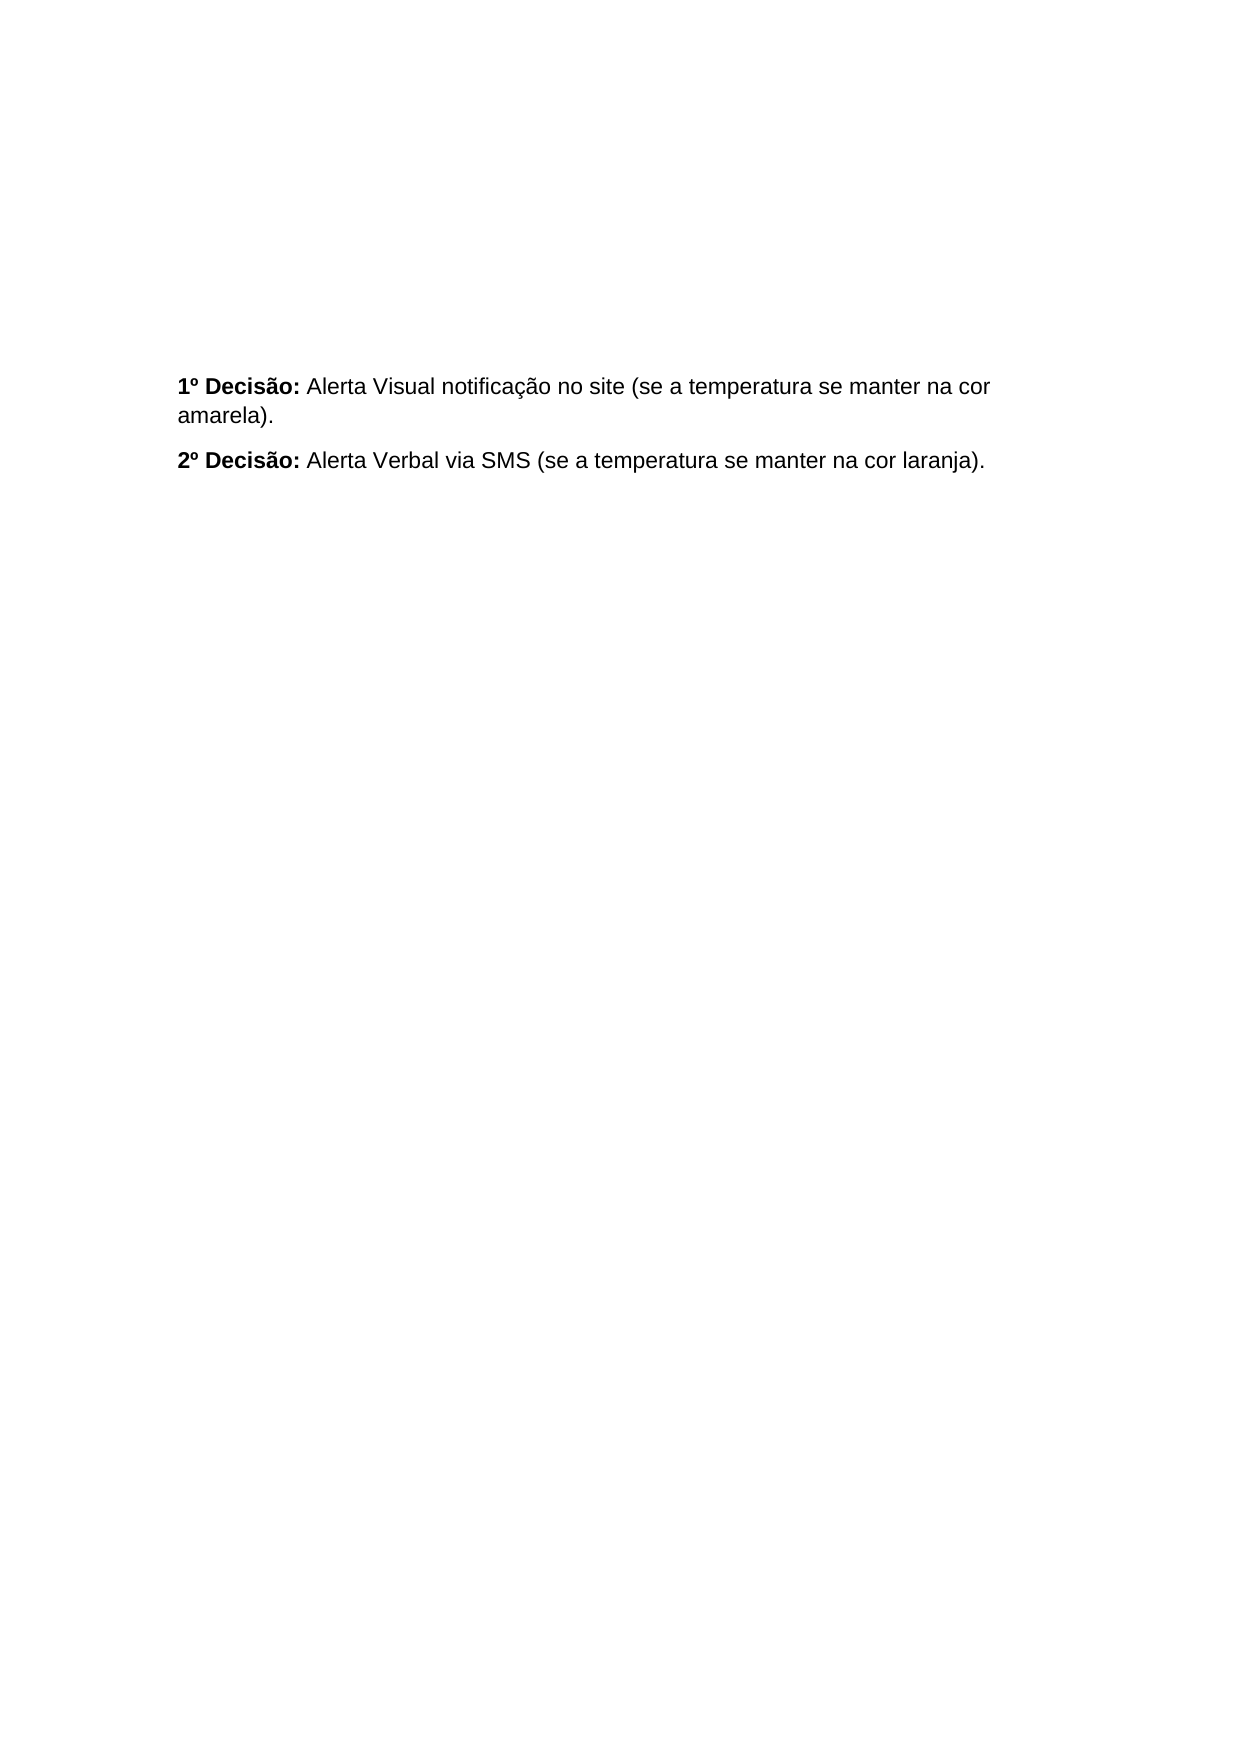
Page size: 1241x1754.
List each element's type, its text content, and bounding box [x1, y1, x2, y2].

text 2º Decisão: Alerta Verbal via SMS (se a temperatura se manter na cor laranja). [177, 447, 1063, 473]
text 1º Decisão: Alerta Visual notificação no site (se a temperatura se manter na cor amarela). [177, 373, 1063, 428]
